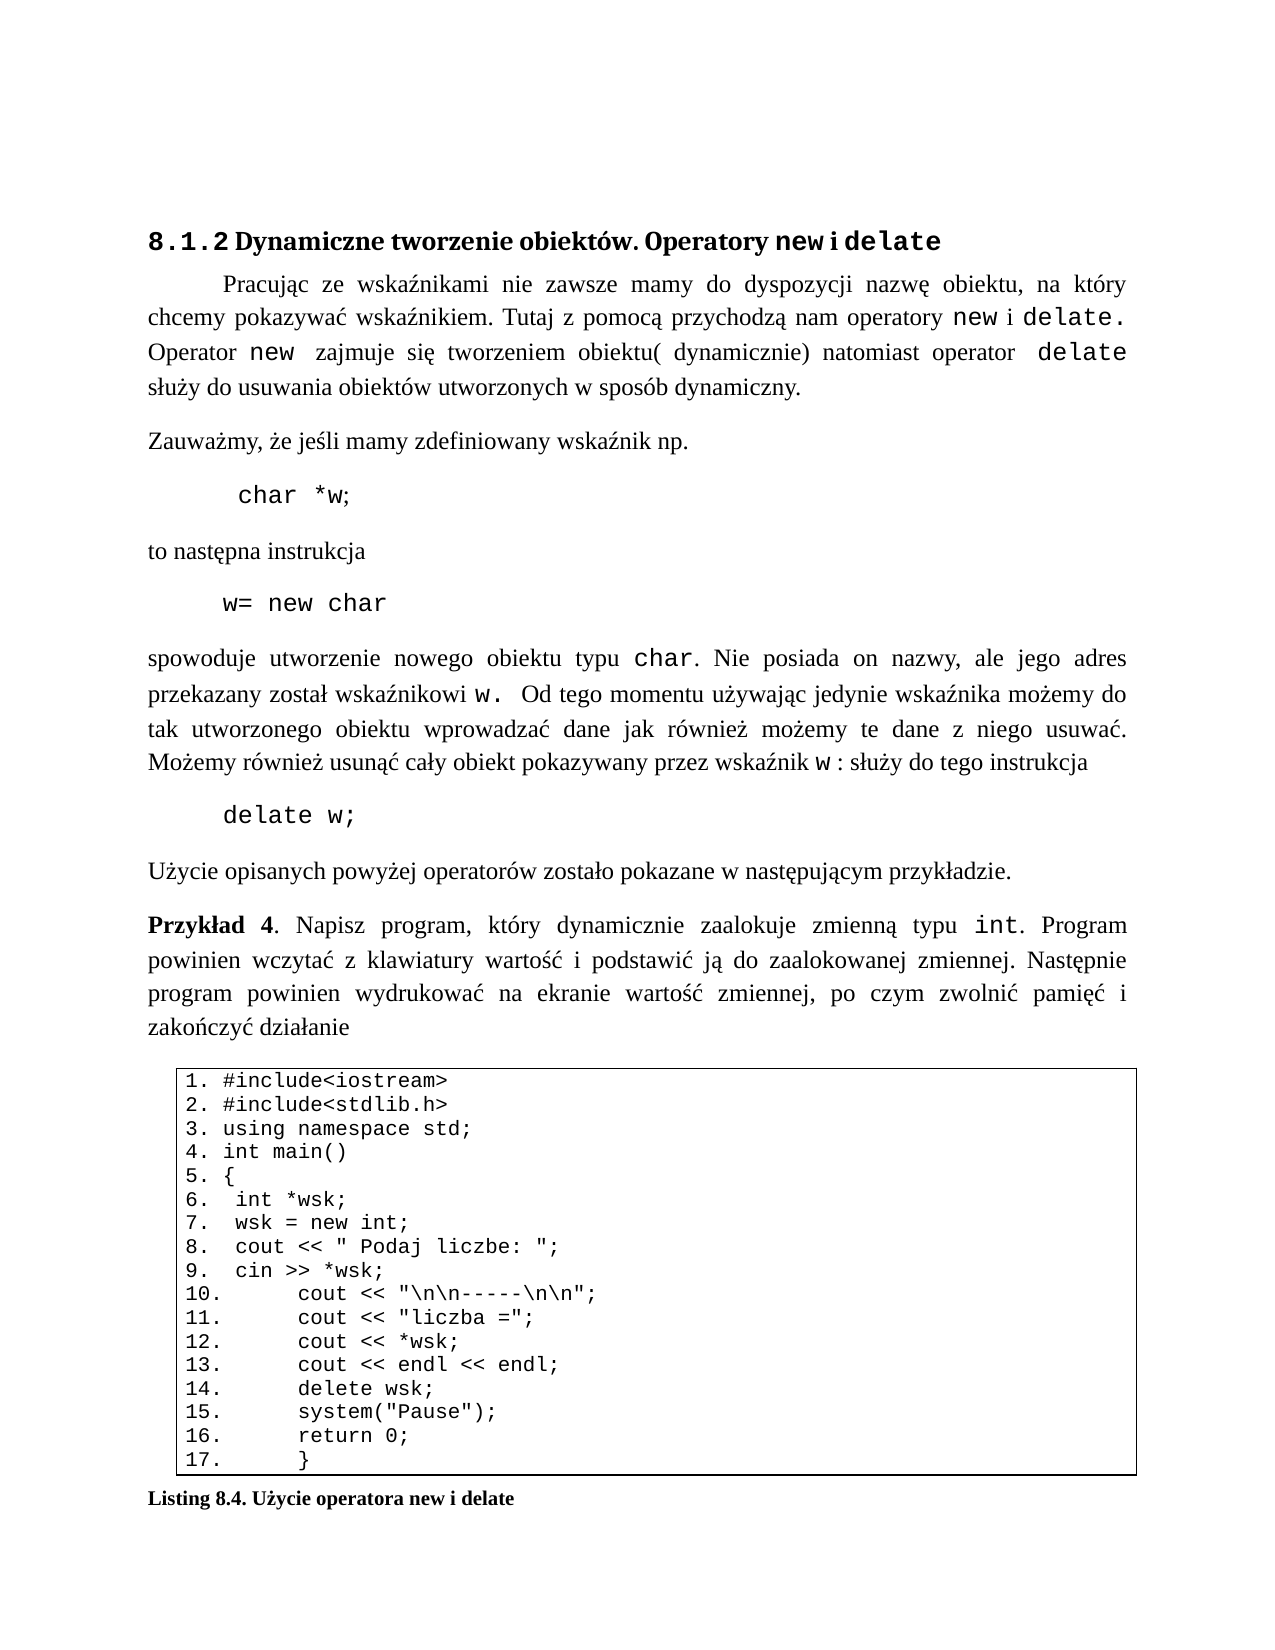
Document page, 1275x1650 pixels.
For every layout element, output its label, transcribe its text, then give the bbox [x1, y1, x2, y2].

text Listing 8.4. Użycie operatora new i delate [148, 1486, 1127, 1510]
subtitle Dynamiczne tworzenie obiektów. Operatory new i delate [148, 226, 1127, 258]
list #include<stdlib.h> [177, 1091, 1136, 1115]
list cout << "\n\n-----\n\n"; [177, 1280, 1136, 1304]
list } [177, 1446, 1136, 1474]
text to następna instrukcja [148, 536, 1127, 565]
text char *w; [148, 480, 1127, 511]
text Użycie opisanych powyżej operatorów zostało pokazane w następującym przykładzie. [148, 856, 1127, 885]
text spowoduje utworzenie nowego obiektu typu char. Nie posiada on nazwy, ale jego adres przekazany został wskaźnikowi w. Od tego momentu używając jedynie wskaźnika możemy do tak utworzonego obiektu wprowadzać dane jak również możemy te dane z niego usuwać. Możemy również usunąć cały obiekt pokazywany przez wskaźnik w : służy do tego instrukcja [148, 643, 1127, 778]
list #include<iostream> [177, 1069, 1136, 1091]
list cout << *wsk; [177, 1327, 1136, 1351]
text delate w; [148, 803, 1127, 831]
list cout << endl << endl; [177, 1351, 1136, 1375]
list return 0; [177, 1422, 1136, 1446]
list wsk = new int; [177, 1209, 1136, 1233]
text Przykład 4. Napisz program, który dynamicznie zaalokuje zmienną typu int. Program powinien wczytać z klawiatury wartość i podstawić ją do zaalokowanej zmiennej. Następnie program powinien wydrukować na ekranie wartość zmiennej, po czym zwolnić pamięć i zakończyć działanie [148, 910, 1127, 1042]
list delete wsk; [177, 1375, 1136, 1398]
list system("Pause"); [177, 1398, 1136, 1422]
text w= new char [148, 590, 1127, 618]
list cout << " Podaj liczbe: "; [177, 1233, 1136, 1257]
text Pracując ze wskaźnikami nie zawsze mamy do dyspozycji nazwę obiektu, na który chcemy pokazywać wskaźnikiem. Tutaj z pomocą przychodzą nam operatory new i delate. Operator new zajmuje się tworzeniem obiektu( dynamicznie) natomiast operator delate służy do usuwania obiektów utworzonych w sposób dynamiczny. [148, 269, 1127, 401]
list using namespace std; [177, 1115, 1136, 1138]
list int main() [177, 1138, 1136, 1162]
list cin >> *wsk; [177, 1257, 1136, 1280]
list { [177, 1162, 1136, 1186]
list cout << "liczba ="; [177, 1304, 1136, 1327]
list int *wsk; [177, 1186, 1136, 1209]
text Zauważmy, że jeśli mamy zdefiniowany wskaźnik np. [148, 426, 1127, 455]
